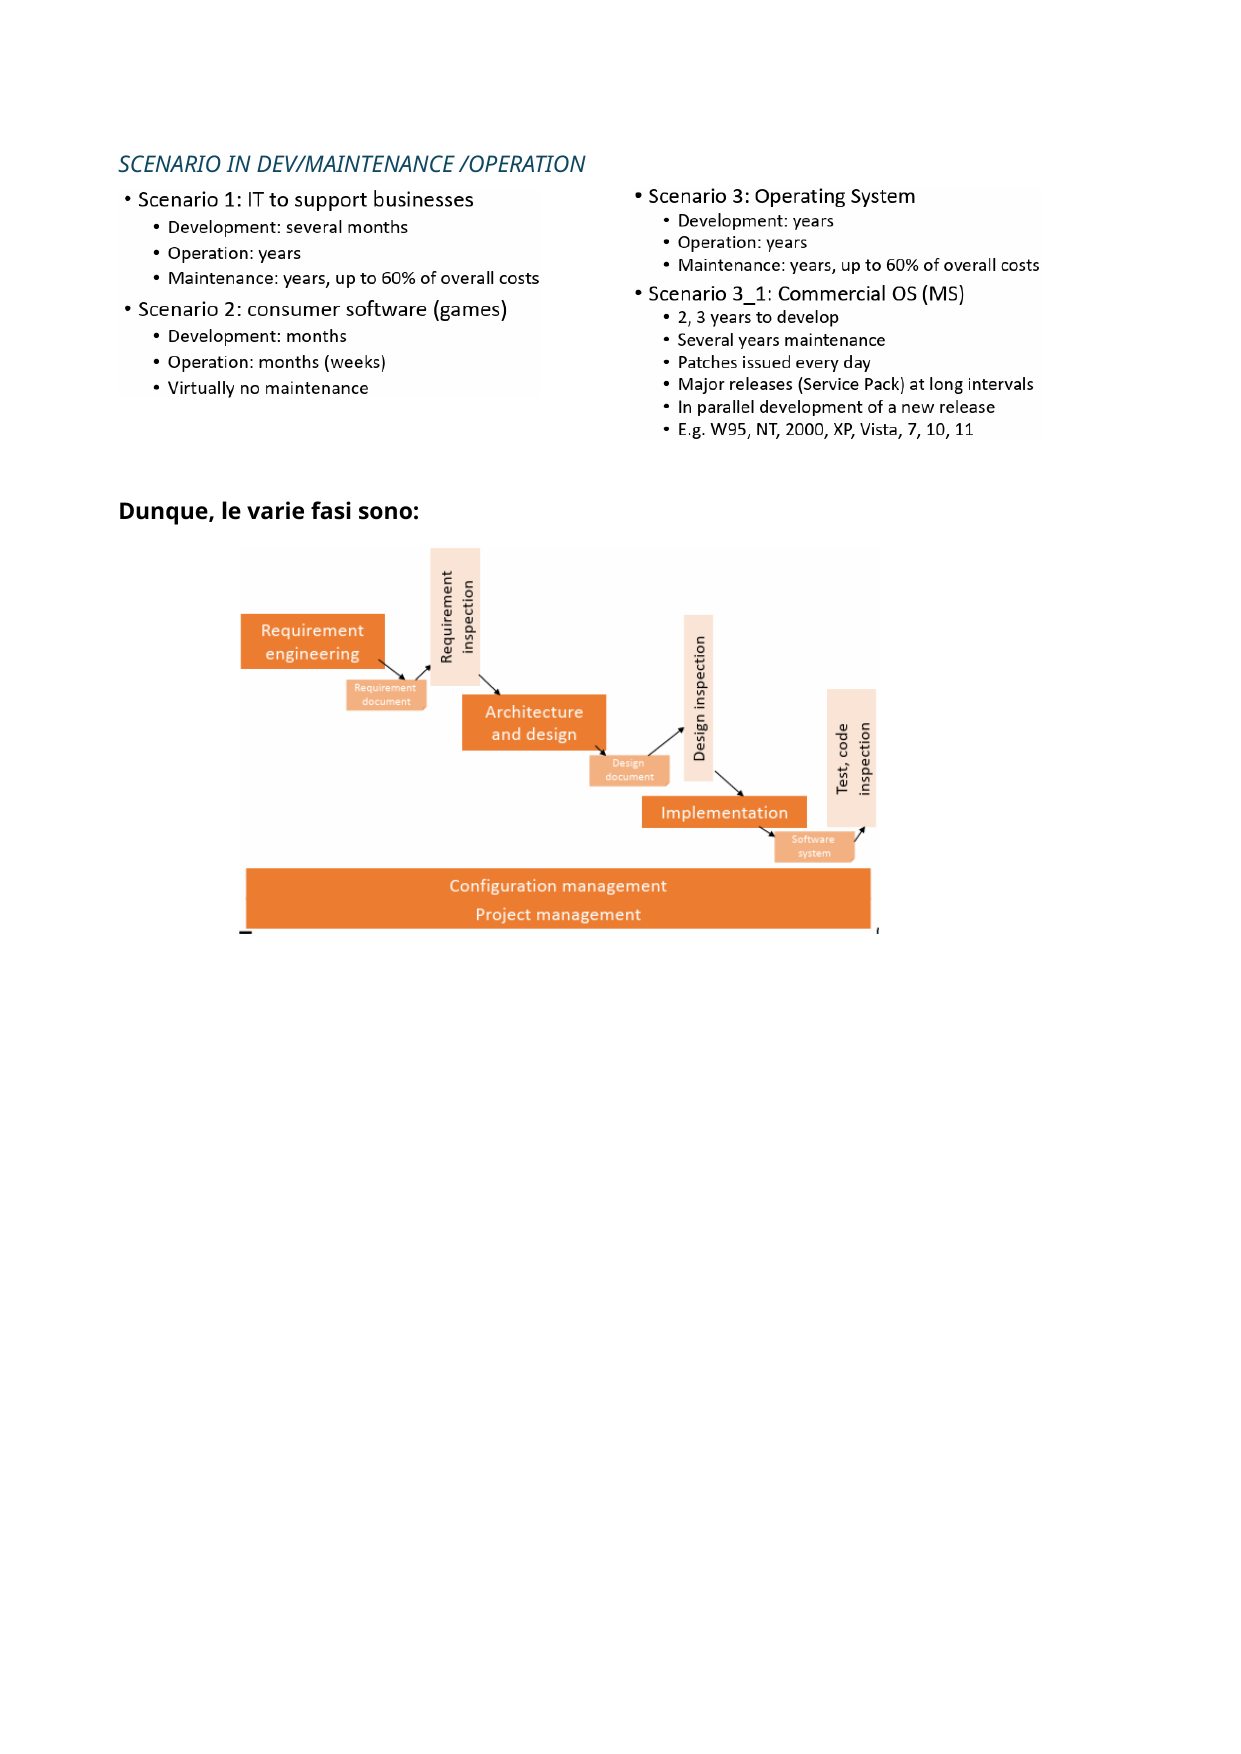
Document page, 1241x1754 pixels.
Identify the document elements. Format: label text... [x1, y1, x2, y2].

subtitle SCENARIO IN DEV/MAINTENANCE /OPERATION [118, 148, 1122, 179]
text Dunque, le varie fasi sono: [118, 495, 1122, 526]
picture [239, 546, 879, 934]
picture [118, 190, 540, 398]
picture [629, 186, 1043, 441]
